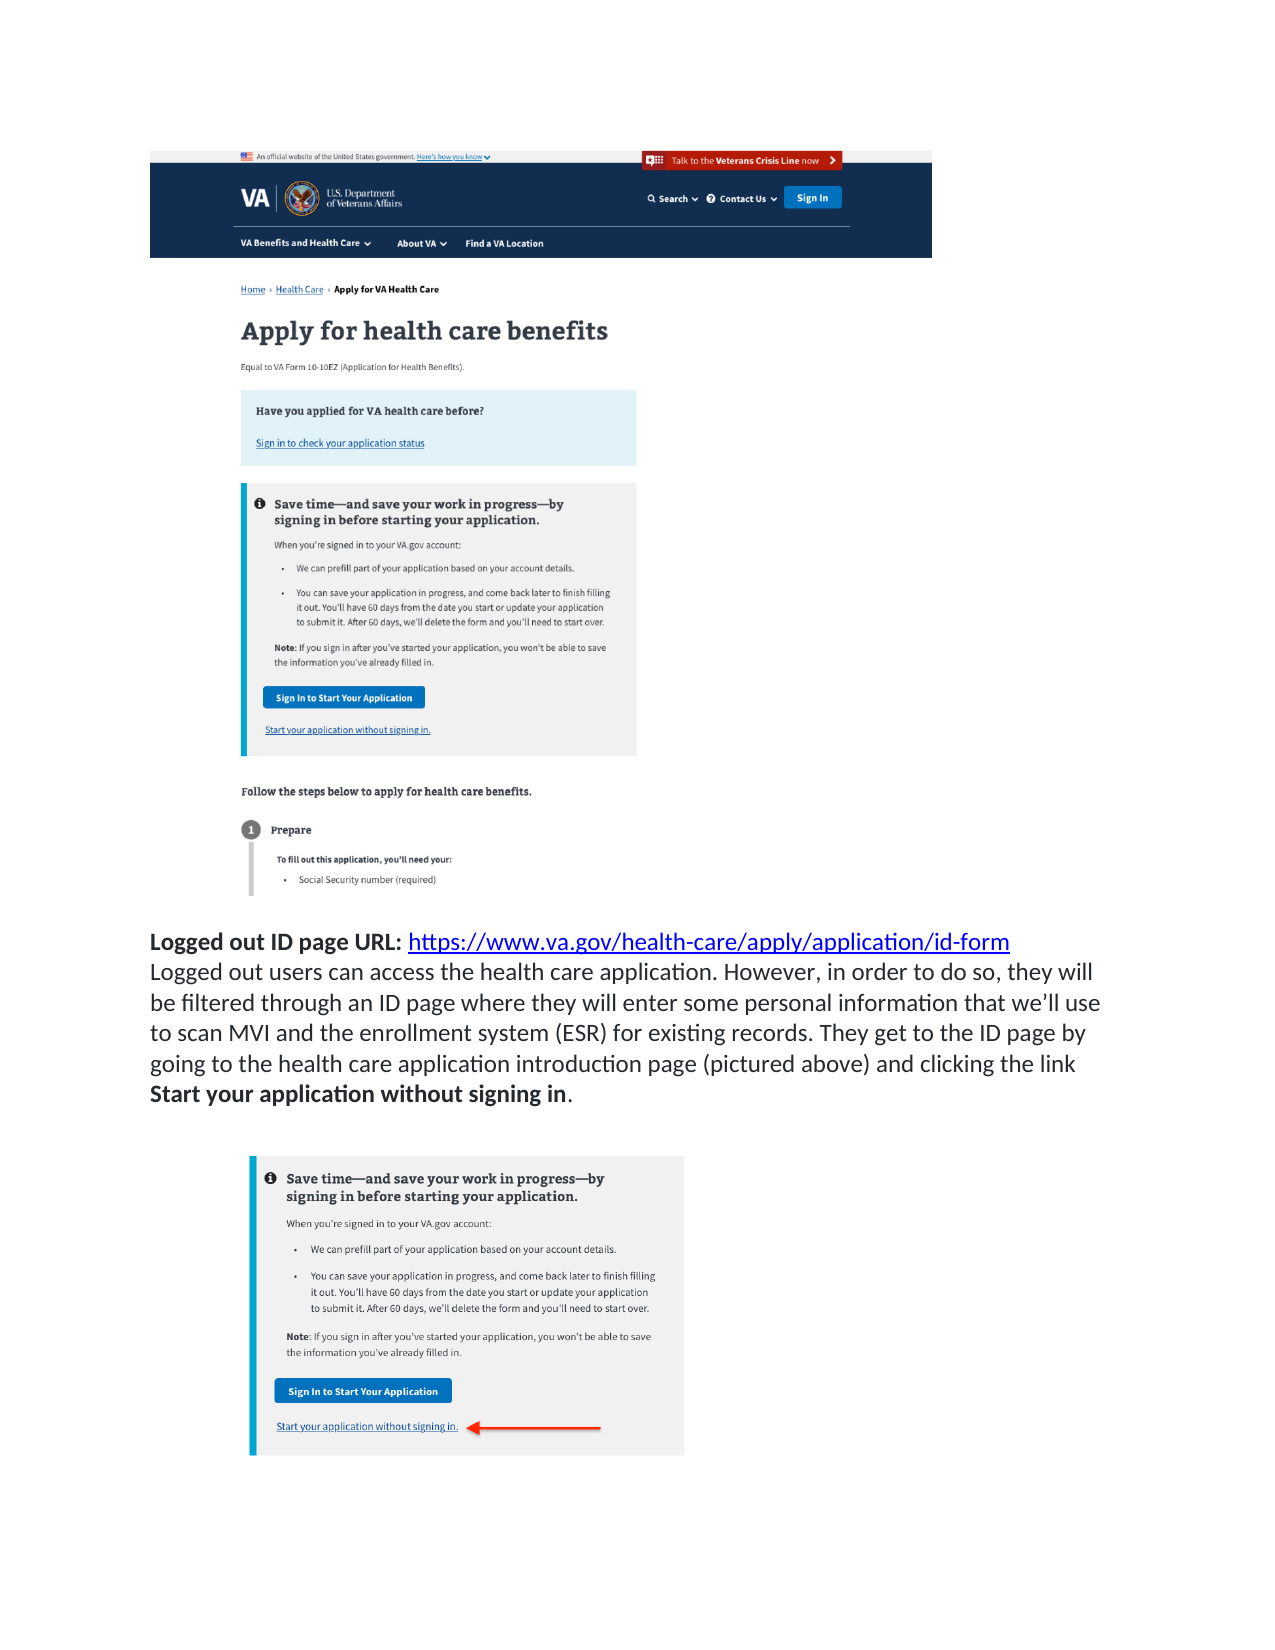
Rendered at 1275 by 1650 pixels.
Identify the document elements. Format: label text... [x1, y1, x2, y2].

text Logged out users can access the health care application. However, in order to do so, they will be filtered through an ID page where they will enter some personal information that we’ll use to scan MVI and the enrollment system (ESR) for existing records. They get to the ID page by going to the health care application introduction page (pictured above) and clicking the link Start your application without signing in. [150, 956, 1125, 1109]
text Logged out ID page URL: https://www.va.gov/health-care/apply/application/id-form [150, 926, 1125, 956]
picture [150, 150, 932, 896]
picture [150, 1139, 1009, 1474]
